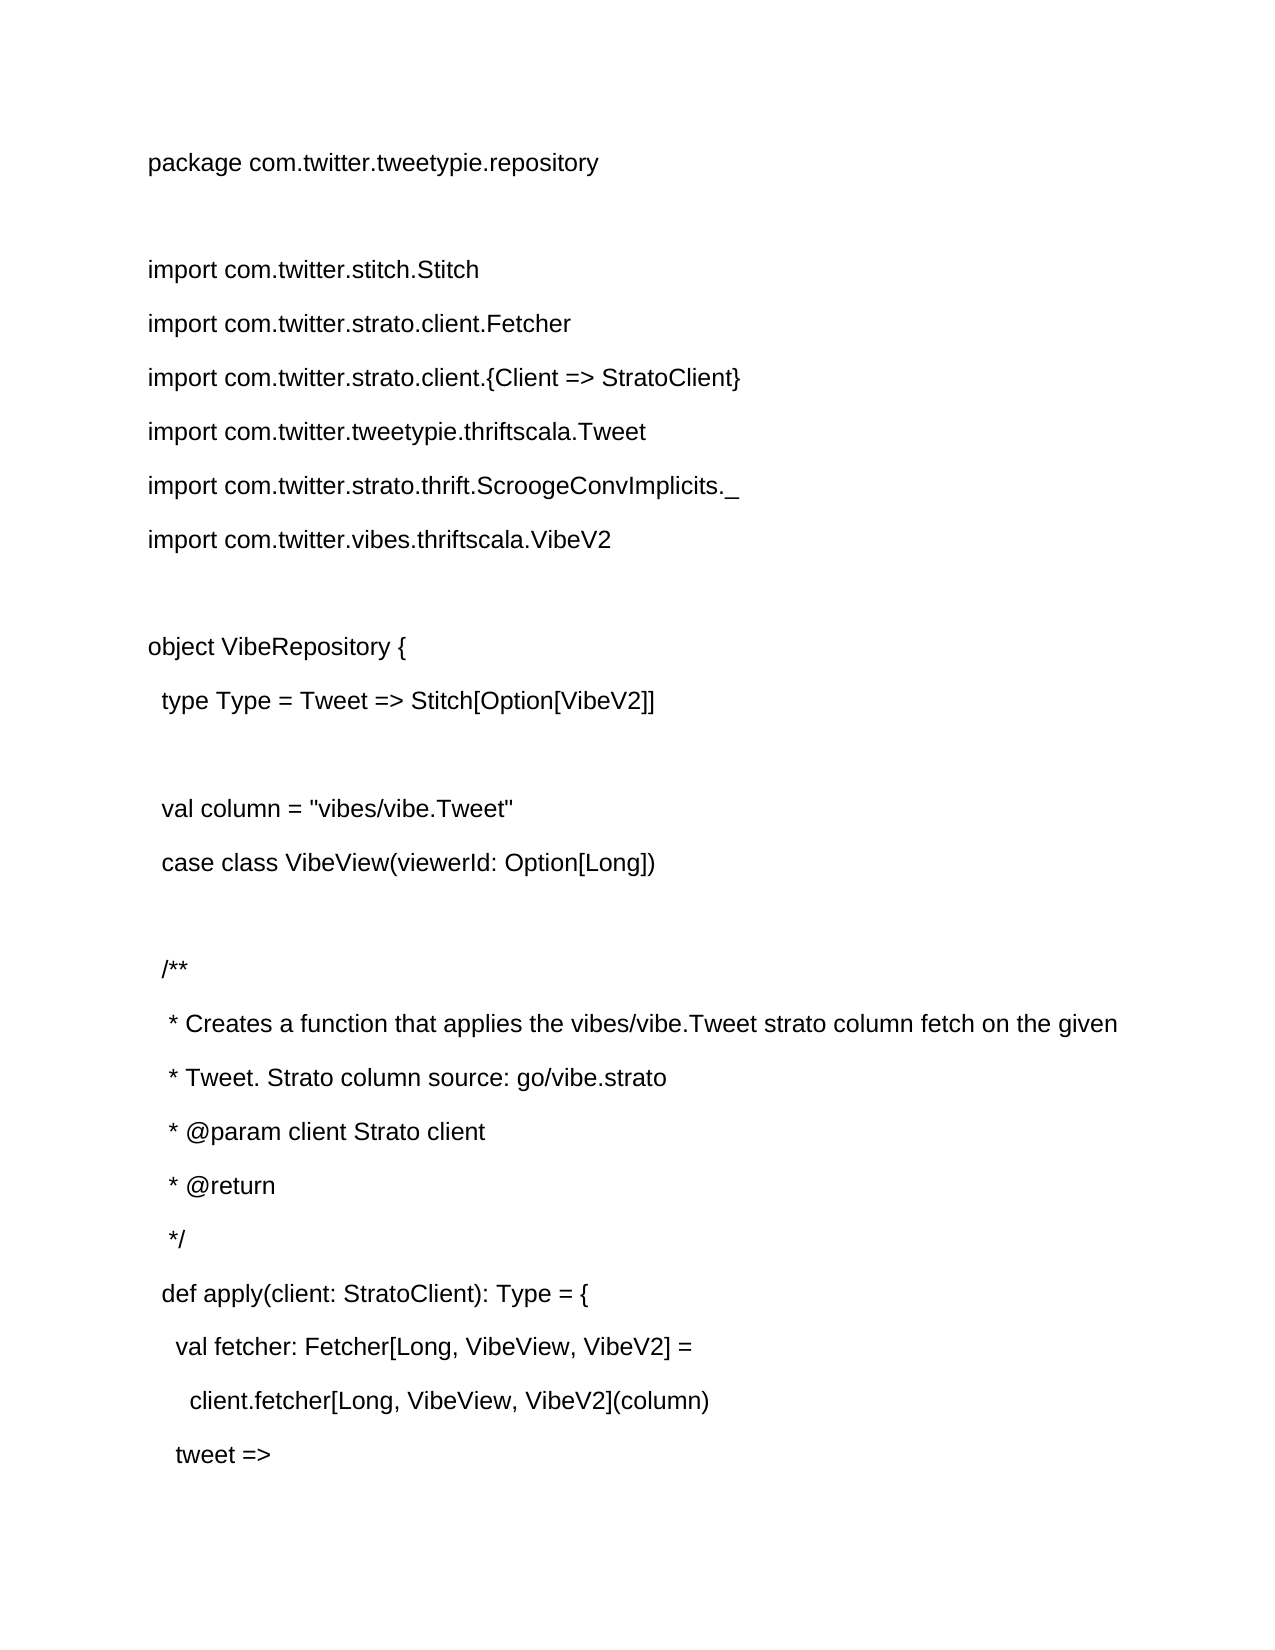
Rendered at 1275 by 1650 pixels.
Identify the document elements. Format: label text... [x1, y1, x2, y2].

text type Type = Tweet => Stitch[Option[VibeV2]] [148, 686, 1127, 715]
text tweet => [148, 1440, 1127, 1469]
text import com.twitter.stitch.Stitch [148, 255, 1127, 284]
text object VibeRepository { [148, 632, 1127, 661]
text * Tweet. Strato column source: go/vibe.strato [148, 1063, 1127, 1092]
text import com.twitter.strato.client.{Client => StratoClient} [148, 363, 1127, 392]
text import com.twitter.strato.thrift.ScroogeConvImplicits._ [148, 471, 1127, 499]
text val fetcher: Fetcher[Long, VibeView, VibeV2] = [148, 1332, 1127, 1361]
text import com.twitter.vibes.thriftscala.VibeV2 [148, 524, 1127, 553]
text val column = "vibes/vibe.Tweet" [148, 794, 1127, 823]
text import com.twitter.tweetypie.thriftscala.Tweet [148, 417, 1127, 446]
text * @return [148, 1171, 1127, 1199]
text package com.twitter.tweetypie.repository [148, 148, 1127, 176]
text * @param client Strato client [148, 1117, 1127, 1146]
text import com.twitter.strato.client.Fetcher [148, 309, 1127, 338]
text * Creates a function that applies the vibes/vibe.Tweet strato column fetch on the given [148, 1009, 1127, 1038]
text def apply(client: StratoClient): Type = { [148, 1278, 1127, 1307]
text case class VibeView(viewerId: Option[Long]) [148, 848, 1127, 876]
text */ [148, 1225, 1127, 1253]
text client.fetcher[Long, VibeView, VibeV2](column) [148, 1386, 1127, 1415]
text /** [148, 955, 1127, 984]
